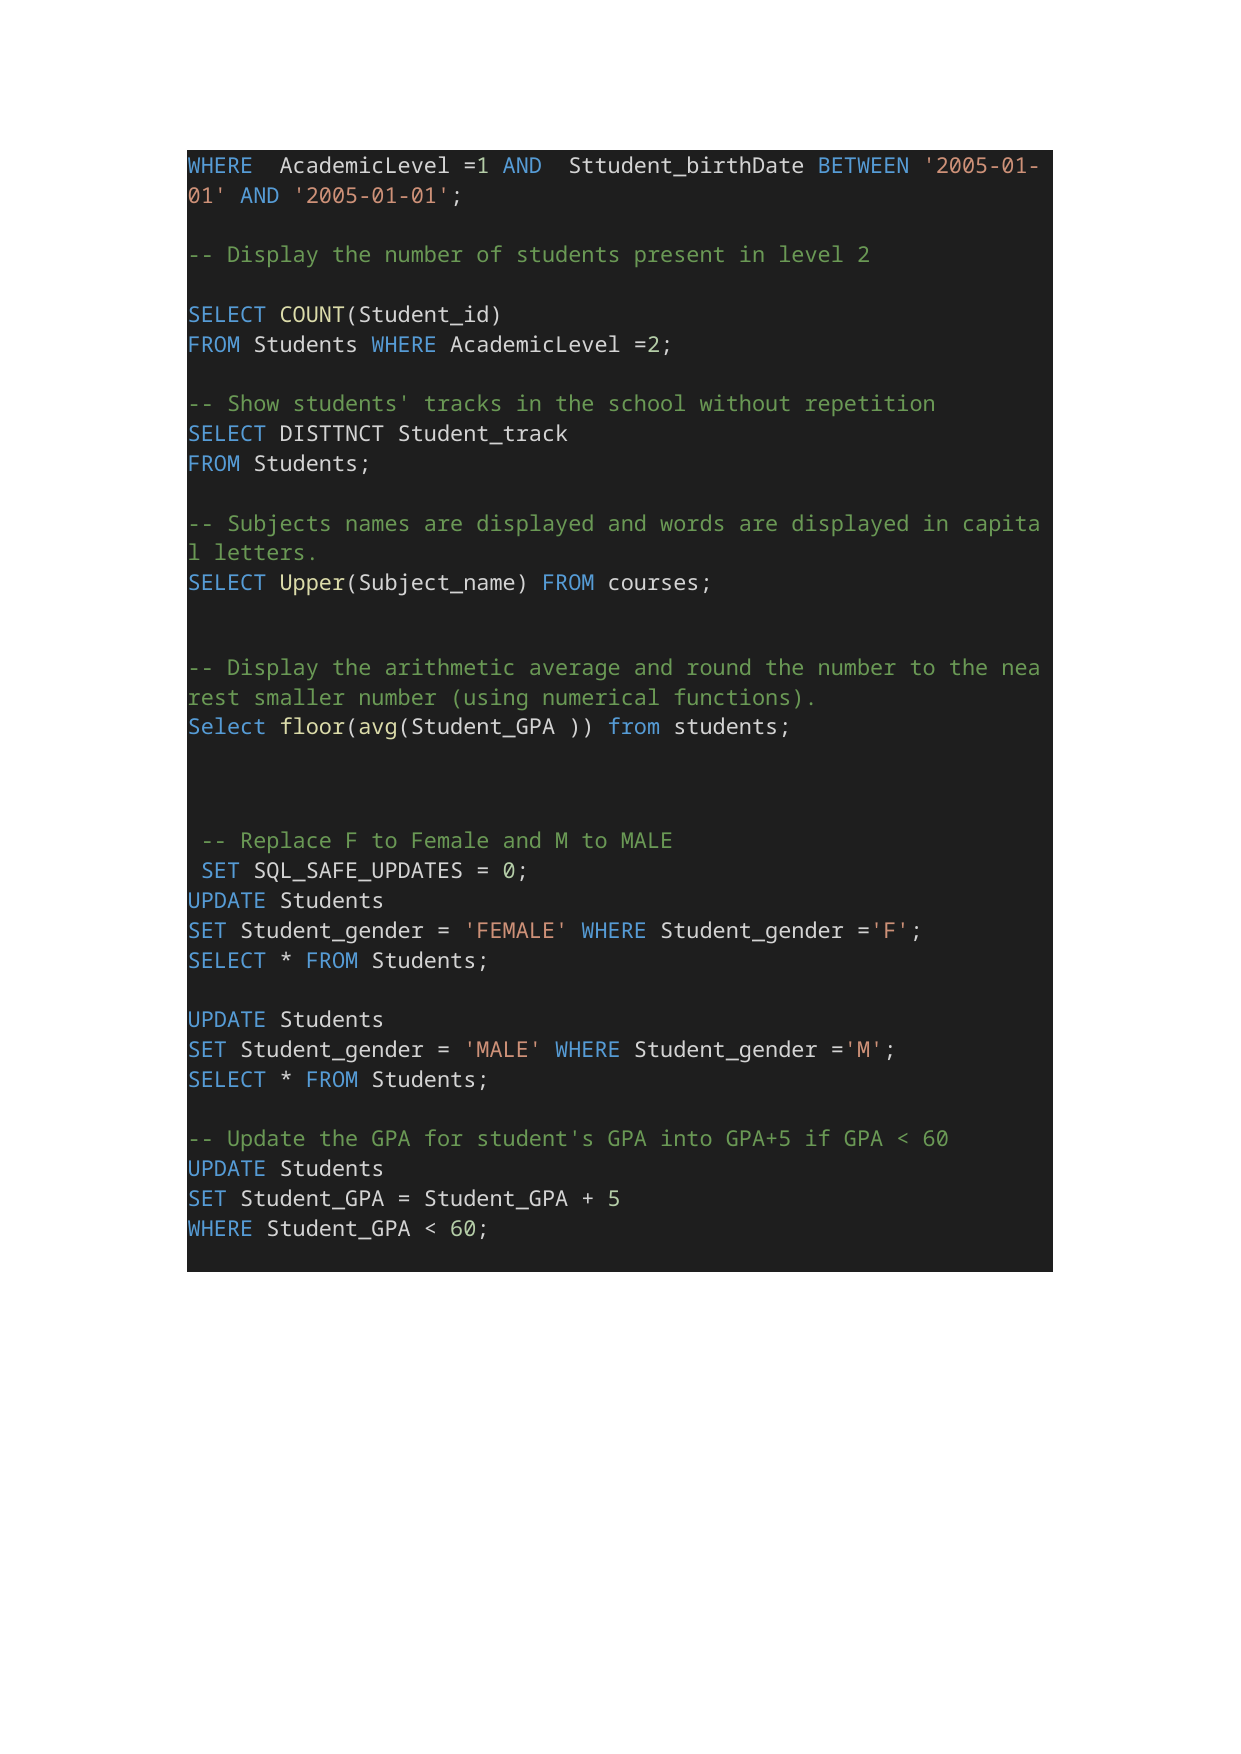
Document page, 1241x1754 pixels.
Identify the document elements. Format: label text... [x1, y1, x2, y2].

text UPDATE Students [187, 1004, 1053, 1034]
text -- Display the number of students present in level 2 [187, 239, 1053, 269]
text SELECT Upper(Subject_name) FROM courses; [187, 567, 1053, 597]
text UPDATE Students [187, 885, 1053, 915]
text SELECT COUNT(Student_id) [187, 299, 1053, 329]
text SELECT * FROM Students; [187, 945, 1053, 974]
text WHERE Student_GPA < 60; [187, 1213, 1053, 1243]
text WHERE AcademicLevel =1 AND Sttudent_birthDate BETWEEN '2005-01-01' AND '2005-01-01'; [187, 150, 1053, 209]
text SET Student_gender = 'MALE' WHERE Student_gender ='M'; [187, 1034, 1053, 1064]
text FROM Students WHERE AcademicLevel =2; [187, 329, 1053, 358]
text -- Show students' tracks in the school without repetition [187, 388, 1053, 418]
text SET SQL_SAFE_UPDATES = 0; [187, 855, 1053, 885]
text SET Student_GPA = Student_GPA + 5 [187, 1183, 1053, 1213]
text Select floor(avg(Student_GPA )) from students; [187, 711, 1053, 741]
text SELECT * FROM Students; [187, 1064, 1053, 1094]
text -- Display the arithmetic average and round the number to the nearest smaller number (using numerical functions). [187, 652, 1053, 711]
text -- Subjects names are displayed and words are displayed in capital letters. [187, 507, 1053, 567]
text UPDATE Students [187, 1153, 1053, 1183]
text -- Replace F to Female and M to MALE [187, 826, 1053, 855]
text FROM Students; [187, 448, 1053, 478]
text SELECT DISTTNCT Student_track [187, 418, 1053, 448]
text SET Student_gender = 'FEMALE' WHERE Student_gender ='F'; [187, 915, 1053, 945]
text -- Update the GPA for student's GPA into GPA+5 if GPA < 60 [187, 1123, 1053, 1153]
